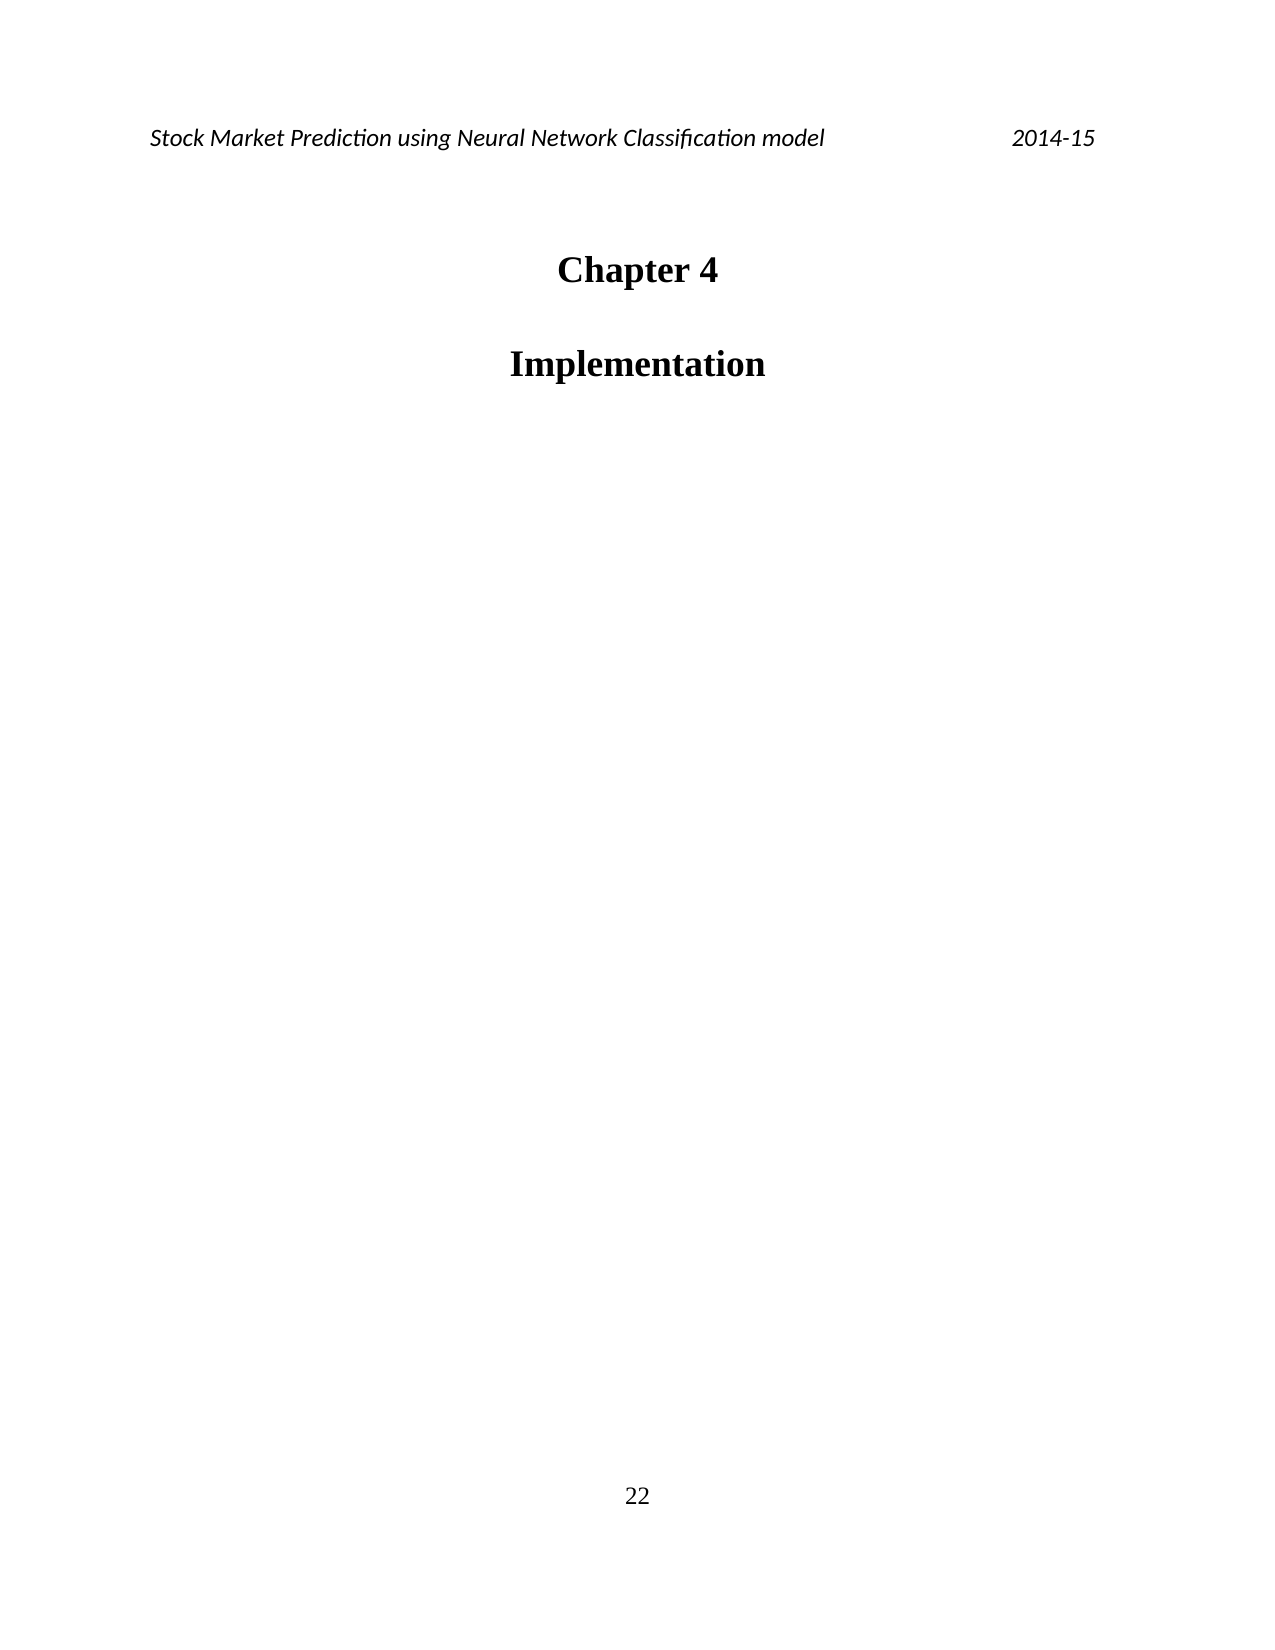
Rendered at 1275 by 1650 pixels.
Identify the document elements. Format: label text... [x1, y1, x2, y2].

text Implementation [150, 341, 1125, 384]
text Chapter 4 [150, 247, 1125, 290]
